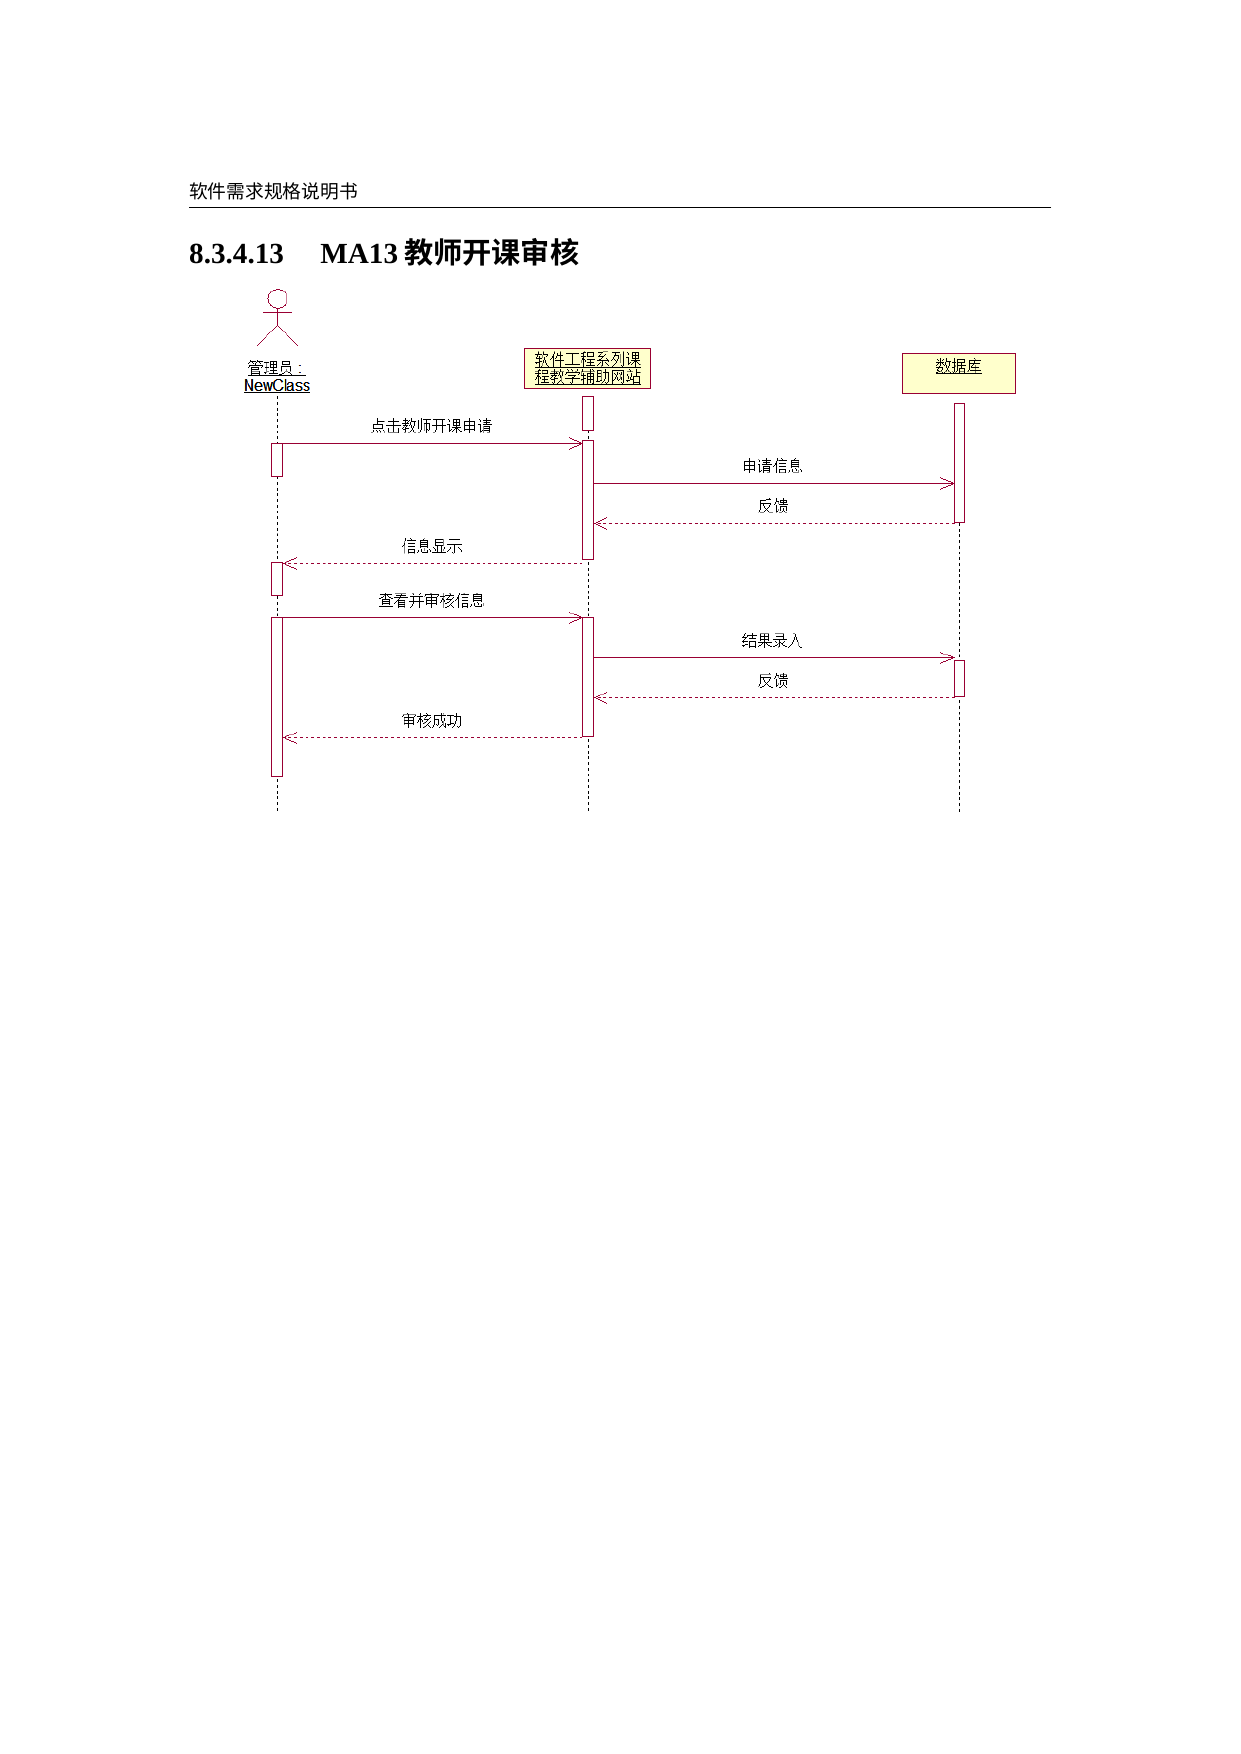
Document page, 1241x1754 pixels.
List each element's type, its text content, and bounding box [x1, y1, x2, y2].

picture [188, 271, 1054, 876]
subtitle MA13教师开课审核 [189, 229, 1051, 271]
